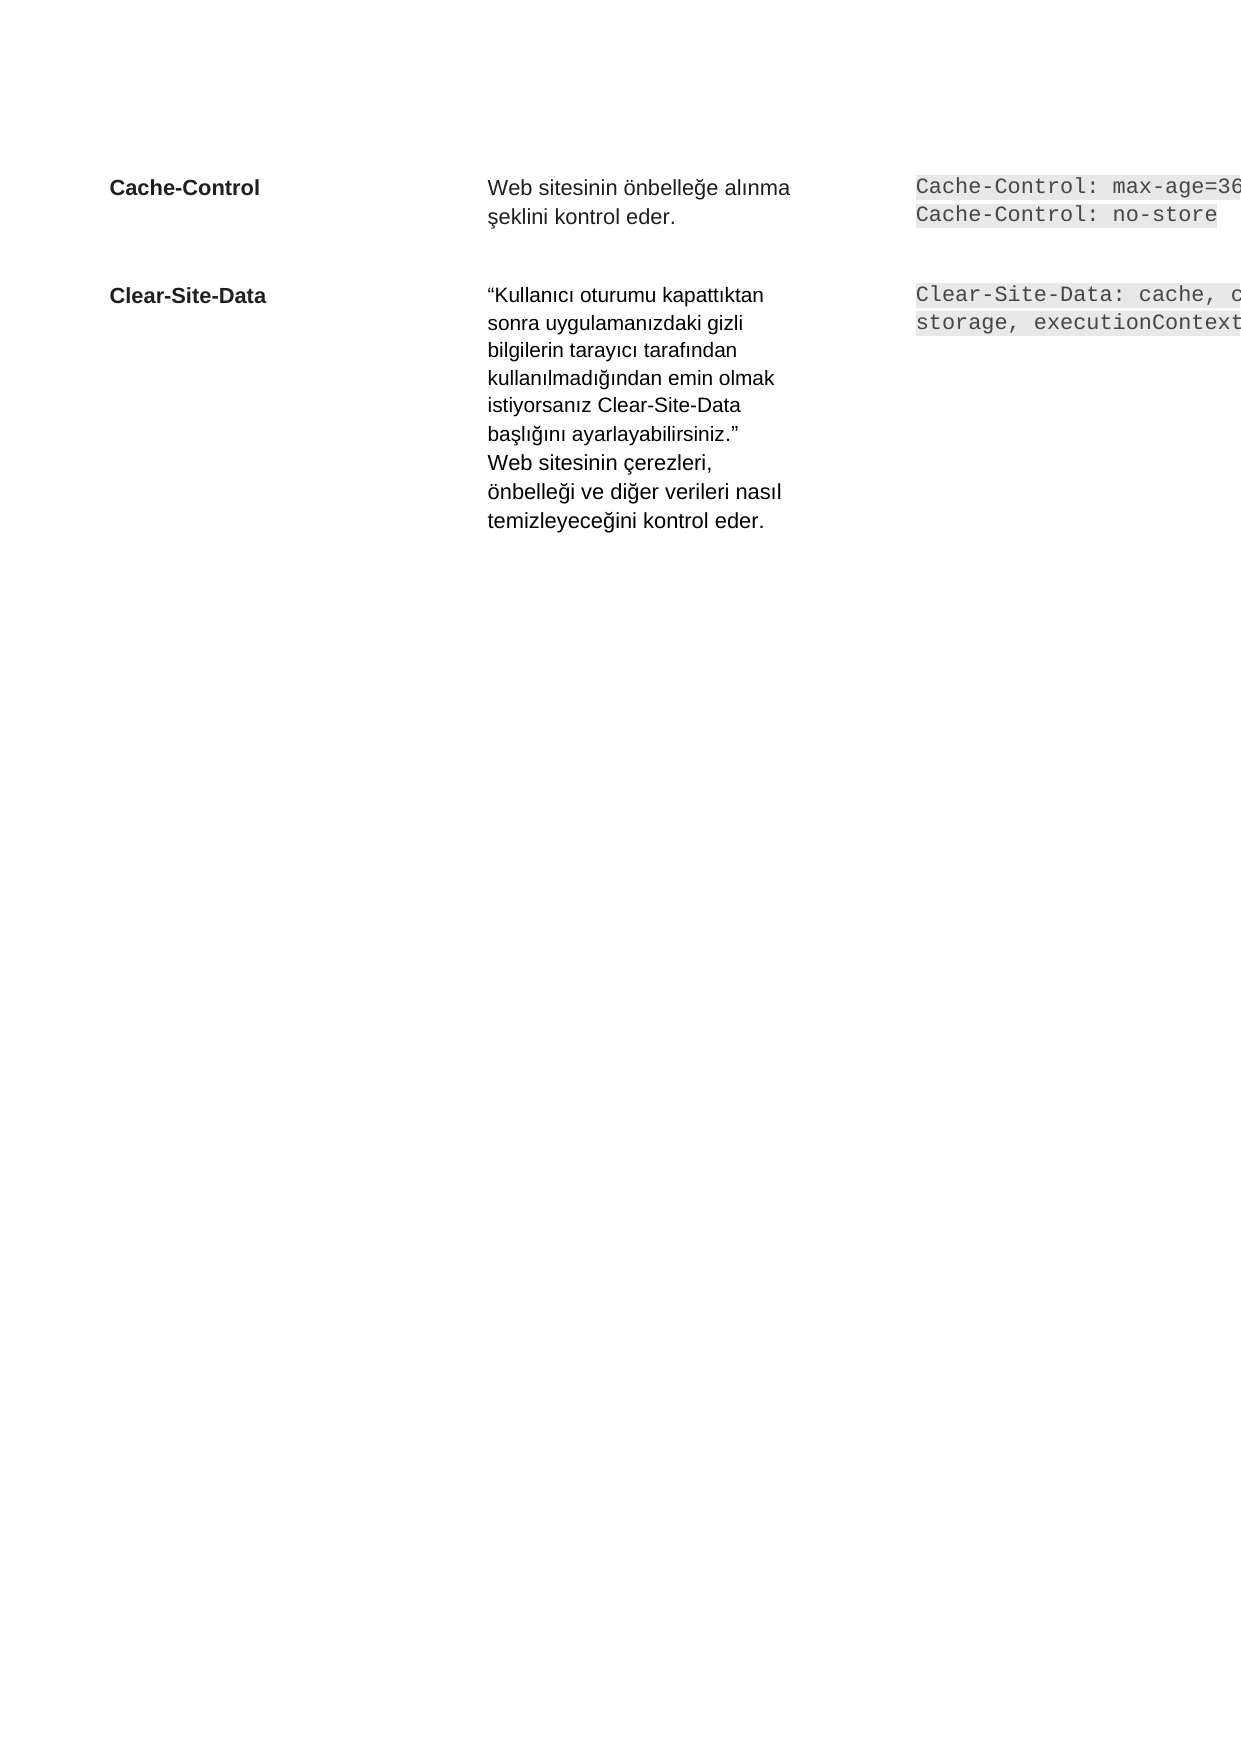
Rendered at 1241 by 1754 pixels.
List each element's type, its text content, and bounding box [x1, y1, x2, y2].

table_cell “Kullanıcı oturumu kapattıktan sonra uygulamanızdaki gizli bilgilerin tarayıcı tarafından kullanılmadığından emin olmak istiyorsanız Clear-Site-Data başlığını ayarlayabilirsiniz.” Web sitesinin çerezleri, önbelleği ve diğer verileri nasıl temizleyeceğini kontrol eder. [463, 258, 891, 562]
table_cell Clear-Site-Data [84, 258, 462, 562]
table_cell Web sitesinin önbelleğe alınma şeklini kontrol eder. [463, 150, 891, 258]
table_cell Clear-Site-Data: cache, cookies, storage, executionContexts [891, 258, 1240, 562]
table_cell Cache-Control: max-age=3600 Cache-Control: no-store [891, 150, 1240, 258]
table_cell Cache-Control [84, 150, 462, 258]
